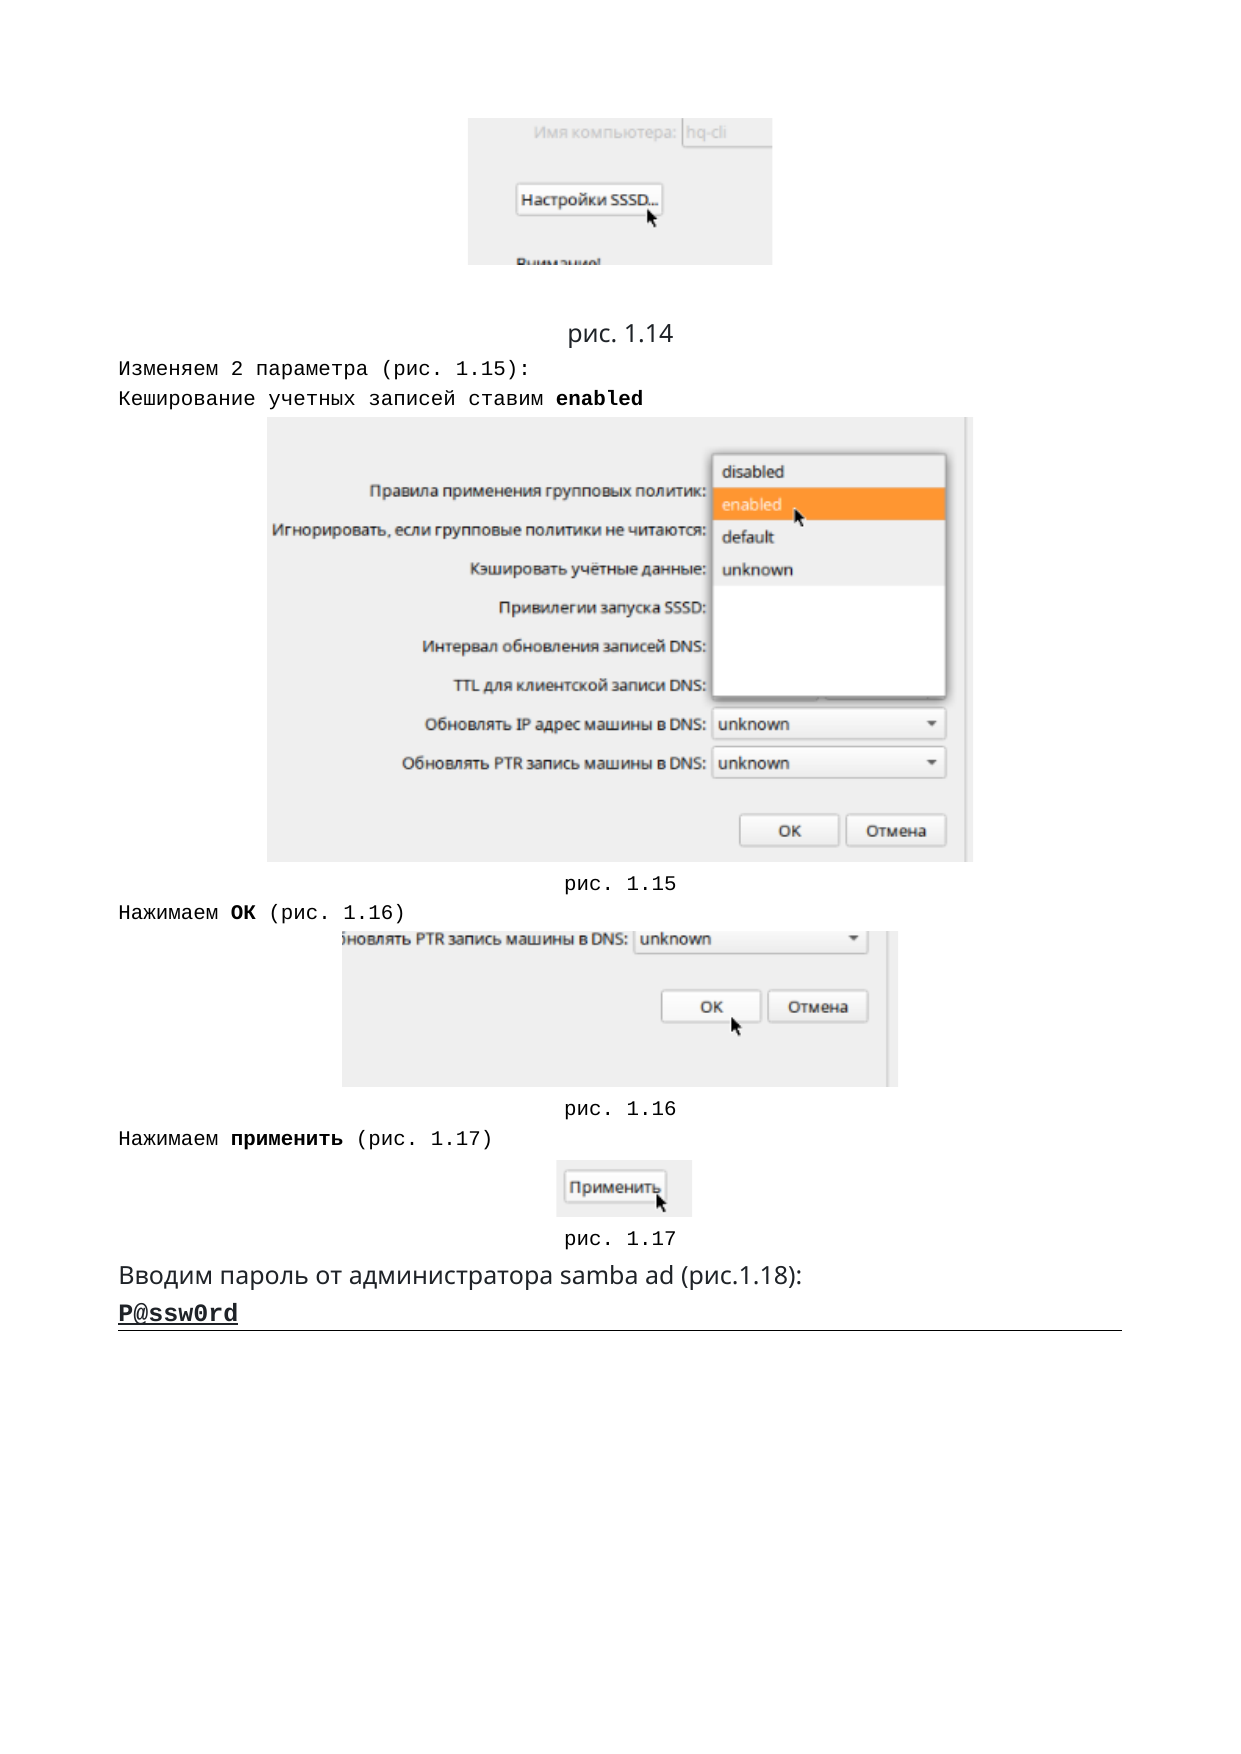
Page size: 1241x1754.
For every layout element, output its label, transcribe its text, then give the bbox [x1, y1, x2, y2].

picture [342, 931, 899, 1087]
picture [267, 417, 974, 862]
text рис. 1.17 [118, 1157, 1122, 1252]
text рис. 1.14 [118, 316, 1122, 350]
text Нажимаем применить (рис. 1.17) [118, 1128, 1122, 1151]
picture [467, 118, 773, 265]
text Изменяем 2 параметра (рис. 1.15): [118, 358, 1122, 382]
text Вводим пароль от администратора samba ad (рис.1.18): [118, 1258, 1122, 1292]
picture [556, 1160, 693, 1217]
text Кеширование учетных записей ставим enabled [118, 388, 1122, 412]
text Нажимаем ОК (рис. 1.16) [118, 902, 1122, 926]
text P@ssw0rd [118, 1300, 1122, 1330]
